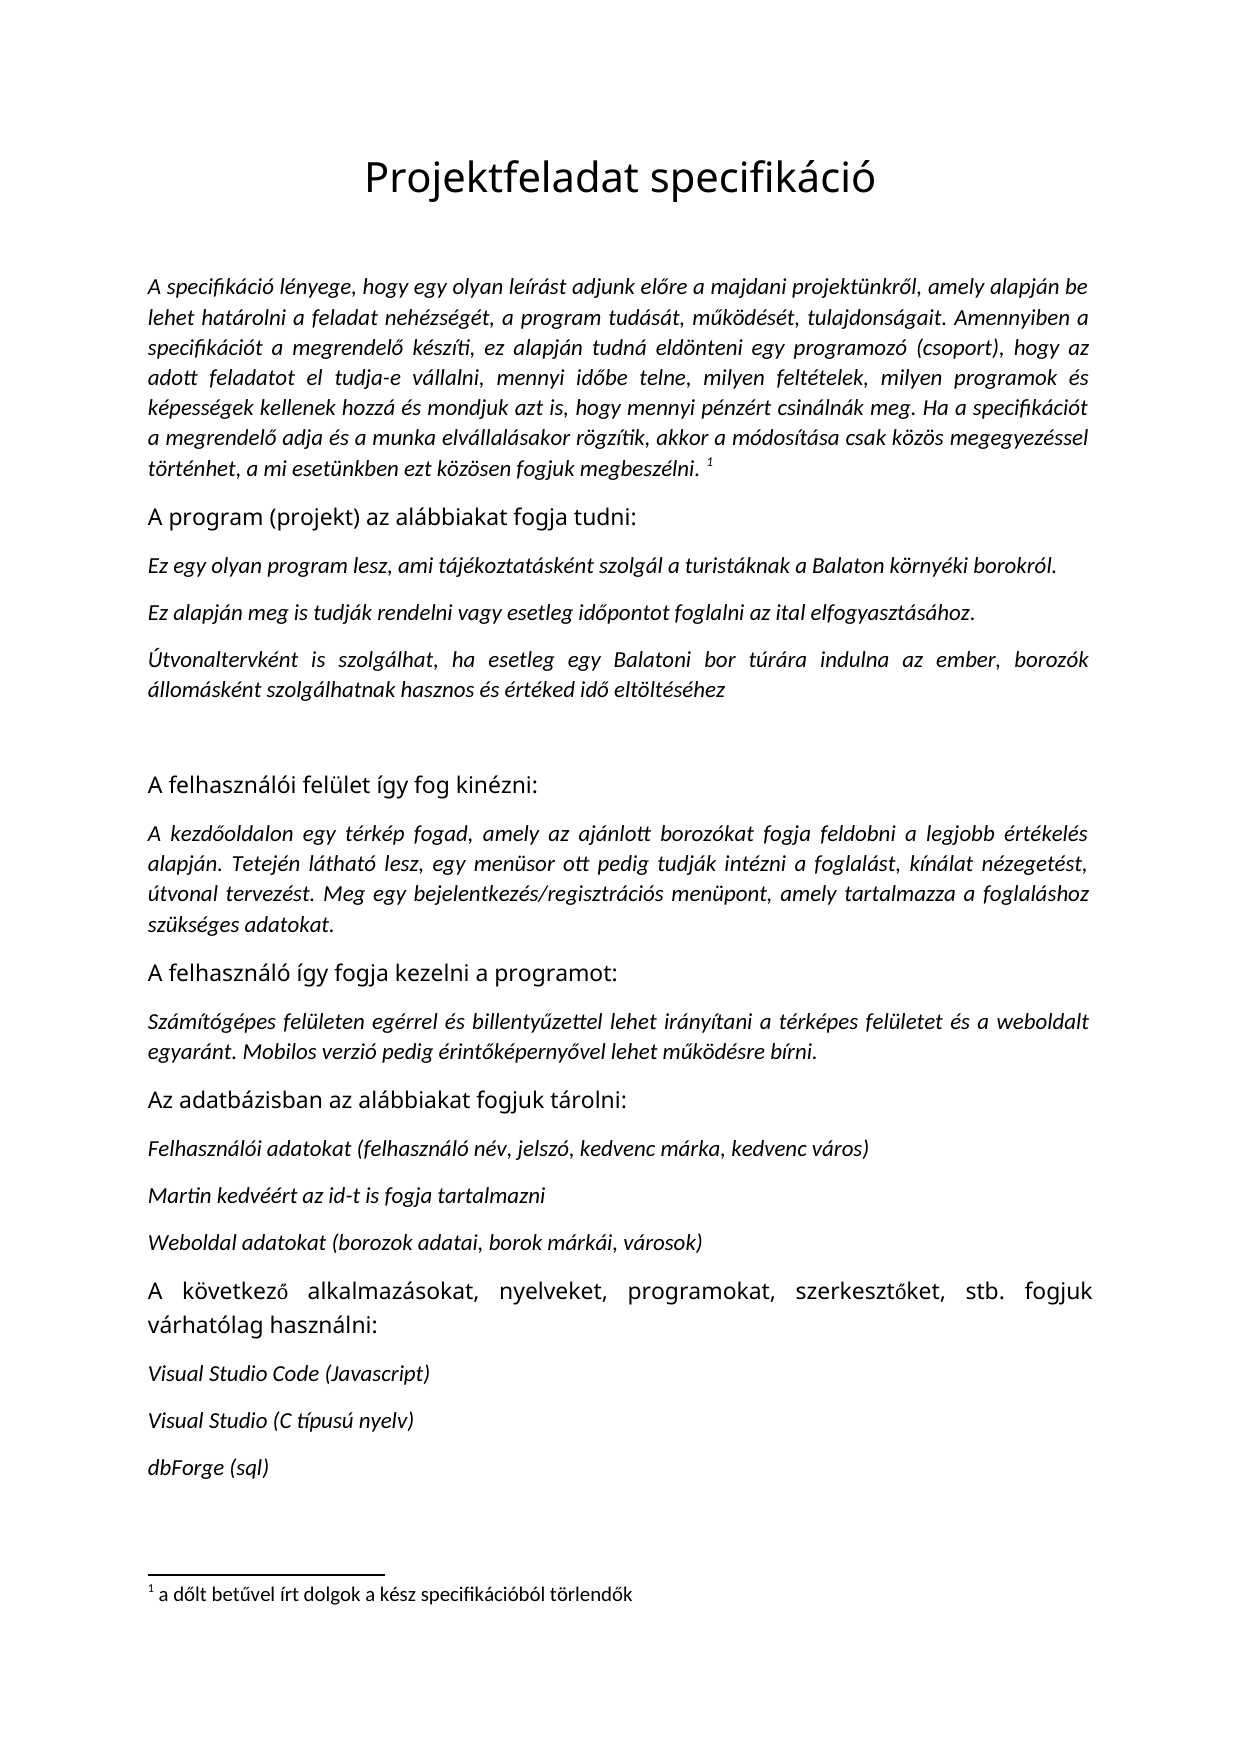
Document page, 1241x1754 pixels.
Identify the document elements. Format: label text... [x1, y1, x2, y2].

text A program (projekt) az alábbiakat fogja tudni: [148, 501, 1093, 532]
text A felhasználói felület így fog kinézni: [148, 769, 1093, 800]
text Projektfeladat specifikáció [148, 148, 1093, 204]
text Az adatbázisban az alábbiakat fogjuk tárolni: [148, 1084, 1093, 1115]
text Visual Studio (C típusú nyelv) [148, 1406, 1093, 1434]
text Útvonaltervként is szolgálhat, ha esetleg egy Balatoni bor túrára indulna az ember, borozók állomásként szolgálhatnak hasznos és értéked idő eltöltéséhez [148, 645, 1093, 703]
text Visual Studio Code (Javascript) [148, 1359, 1093, 1387]
text Felhasználói adatokat (felhasználó név, jelszó, kedvenc márka, kedvenc város) [148, 1134, 1093, 1162]
text A kezdőoldalon egy térkép fogad, amely az ajánlott borozókat fogja feldobni a legjobb értékelés alapján. Tetején látható lesz, egy menüsor ott pedig tudják intézni a foglalást, kínálat nézegetést, útvonal tervezést. Meg egy bejelentkezés/regisztrációs menüpont, amely tartalmazza a foglaláshoz szükséges adatokat. [148, 819, 1093, 938]
text A specifikáció lényege, hogy egy olyan leírást adjunk előre a majdani projektünkről, amely alapján be lehet határolni a feladat nehézségét, a program tudását, működését, tulajdonságait. Amennyiben a specifikációt a megrendelő készíti, ez alapján tudná eldönteni egy programozó (csoport), hogy az adott feladatot el tudja-e vállalni, mennyi időbe telne, milyen feltételek, milyen programok és képességek kellenek hozzá és mondjuk azt is, hogy mennyi pénzért csinálnák meg. Ha a specifikációt a megrendelő adja és a munka elvállalásakor rögzítik, akkor a módosítása csak közös megegyezéssel történhet, a mi esetünkben ezt közösen fogjuk megbeszélni. H [148, 272, 1093, 482]
text A felhasználó így fogja kezelni a programot: [148, 957, 1093, 988]
text Ez alapján meg is tudják rendelni vagy esetleg időpontot foglalni az ital elfogyasztásához. [148, 598, 1093, 626]
text Ez egy olyan program lesz, ami tájékoztatásként szolgál a turistáknak a Balaton környéki borokról. [148, 551, 1093, 579]
text Martin kedvéért az id-t is fogja tartalmazni [148, 1181, 1093, 1209]
text Weboldal adatokat (borozok adatai, borok márkái, városok) [148, 1228, 1093, 1256]
text A következő alkalmazásokat, nyelveket, programokat, szerkesztőket, stb. fogjuk várhatólag használni: [148, 1275, 1093, 1340]
text Számítógépes felületen egérrel és billentyűzettel lehet irányítani a térképes felületet és a weboldalt egyaránt. Mobilos verzió pedig érintőképernyővel lehet működésre bírni. [148, 1007, 1093, 1065]
text dbForge (sql) [148, 1453, 1093, 1481]
